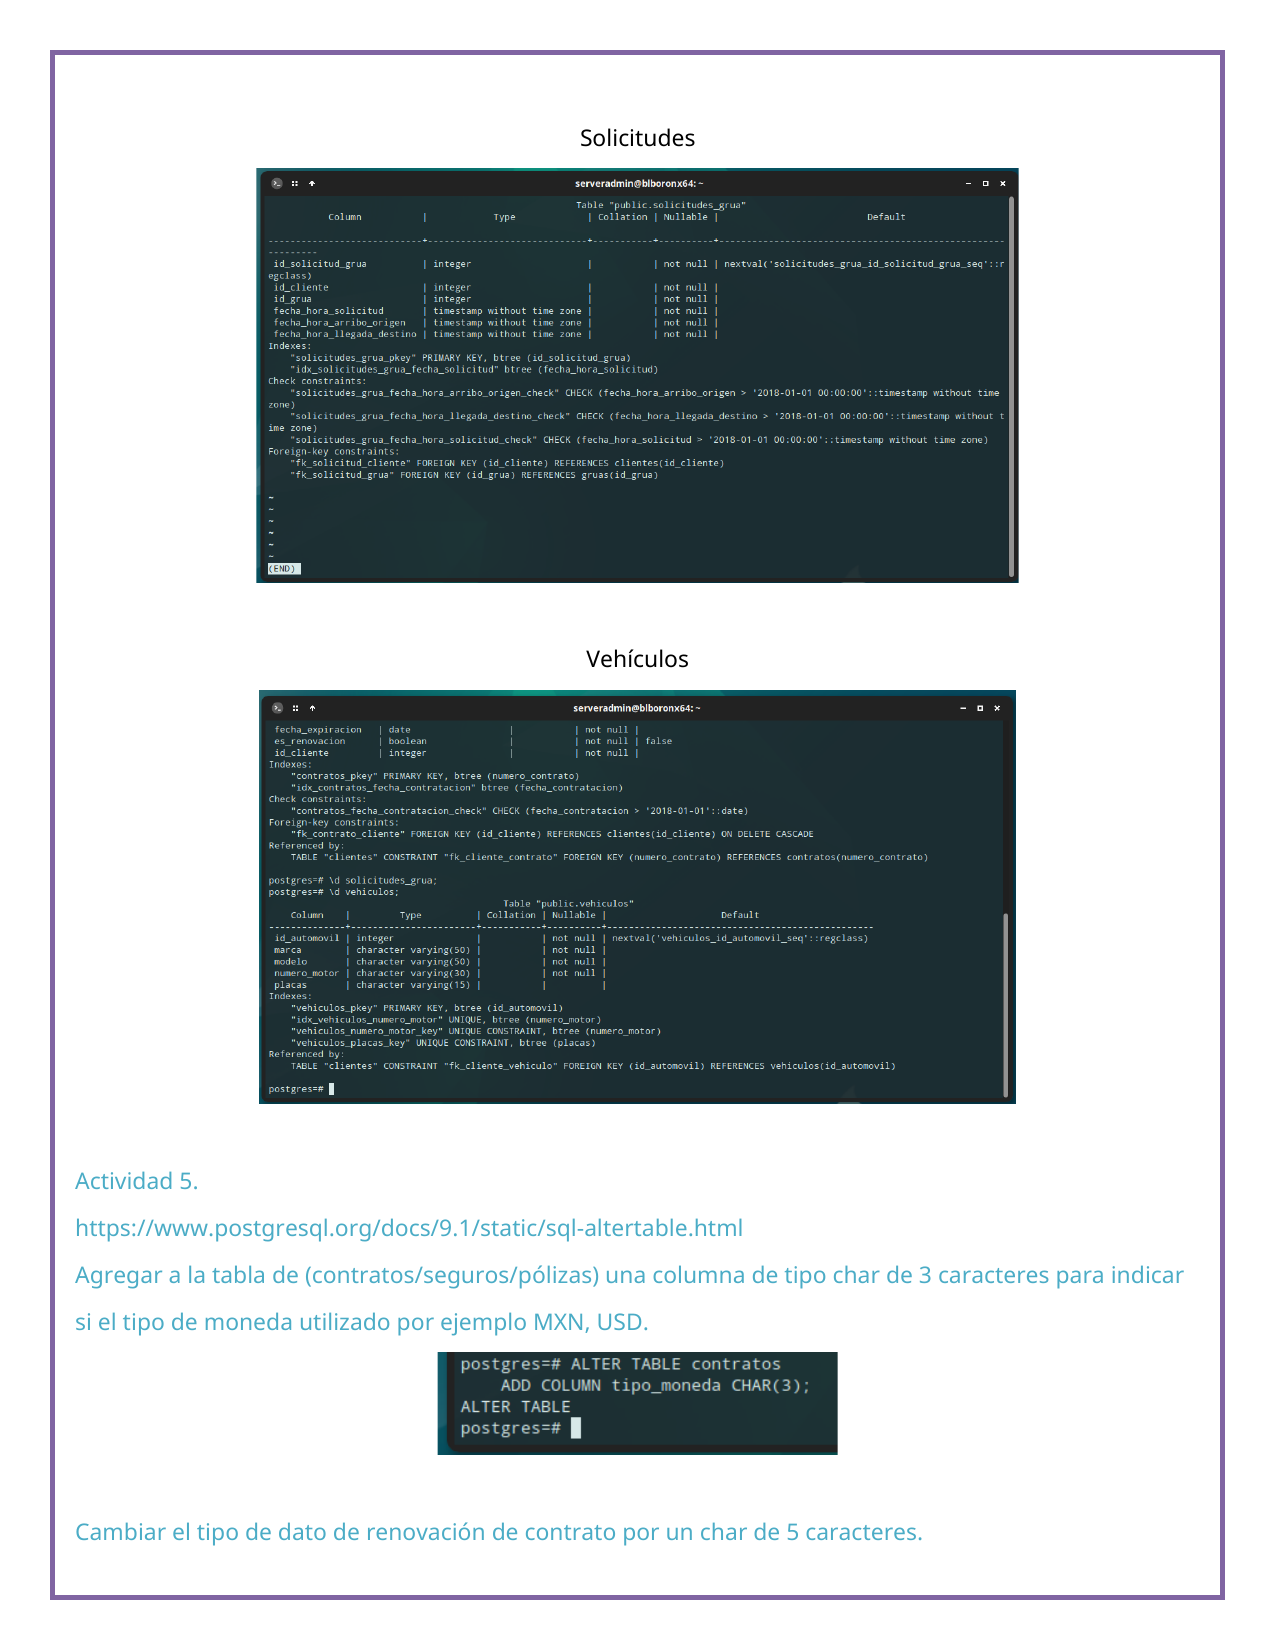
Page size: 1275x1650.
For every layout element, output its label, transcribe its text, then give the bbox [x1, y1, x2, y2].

text Cambiar el tipo de dato de renovación de contrato por un char de 5 caracteres. [75, 1516, 1200, 1547]
text Actividad 5. [75, 1165, 1200, 1196]
picture [259, 690, 1012, 1104]
text Solicitudes [75, 122, 1200, 153]
text Vehículos [75, 643, 1200, 675]
picture [437, 1352, 838, 1455]
text Agregar a la tabla de (contratos/seguros/pólizas) una columna de tipo char de 3 caracteres para indicar si el tipo de moneda utilizado por ejemplo MXN, USD. [75, 1259, 1200, 1337]
picture [256, 168, 1019, 583]
text https://www.postgresql.org/docs/9.1/static/sql-altertable.html [75, 1212, 1200, 1243]
